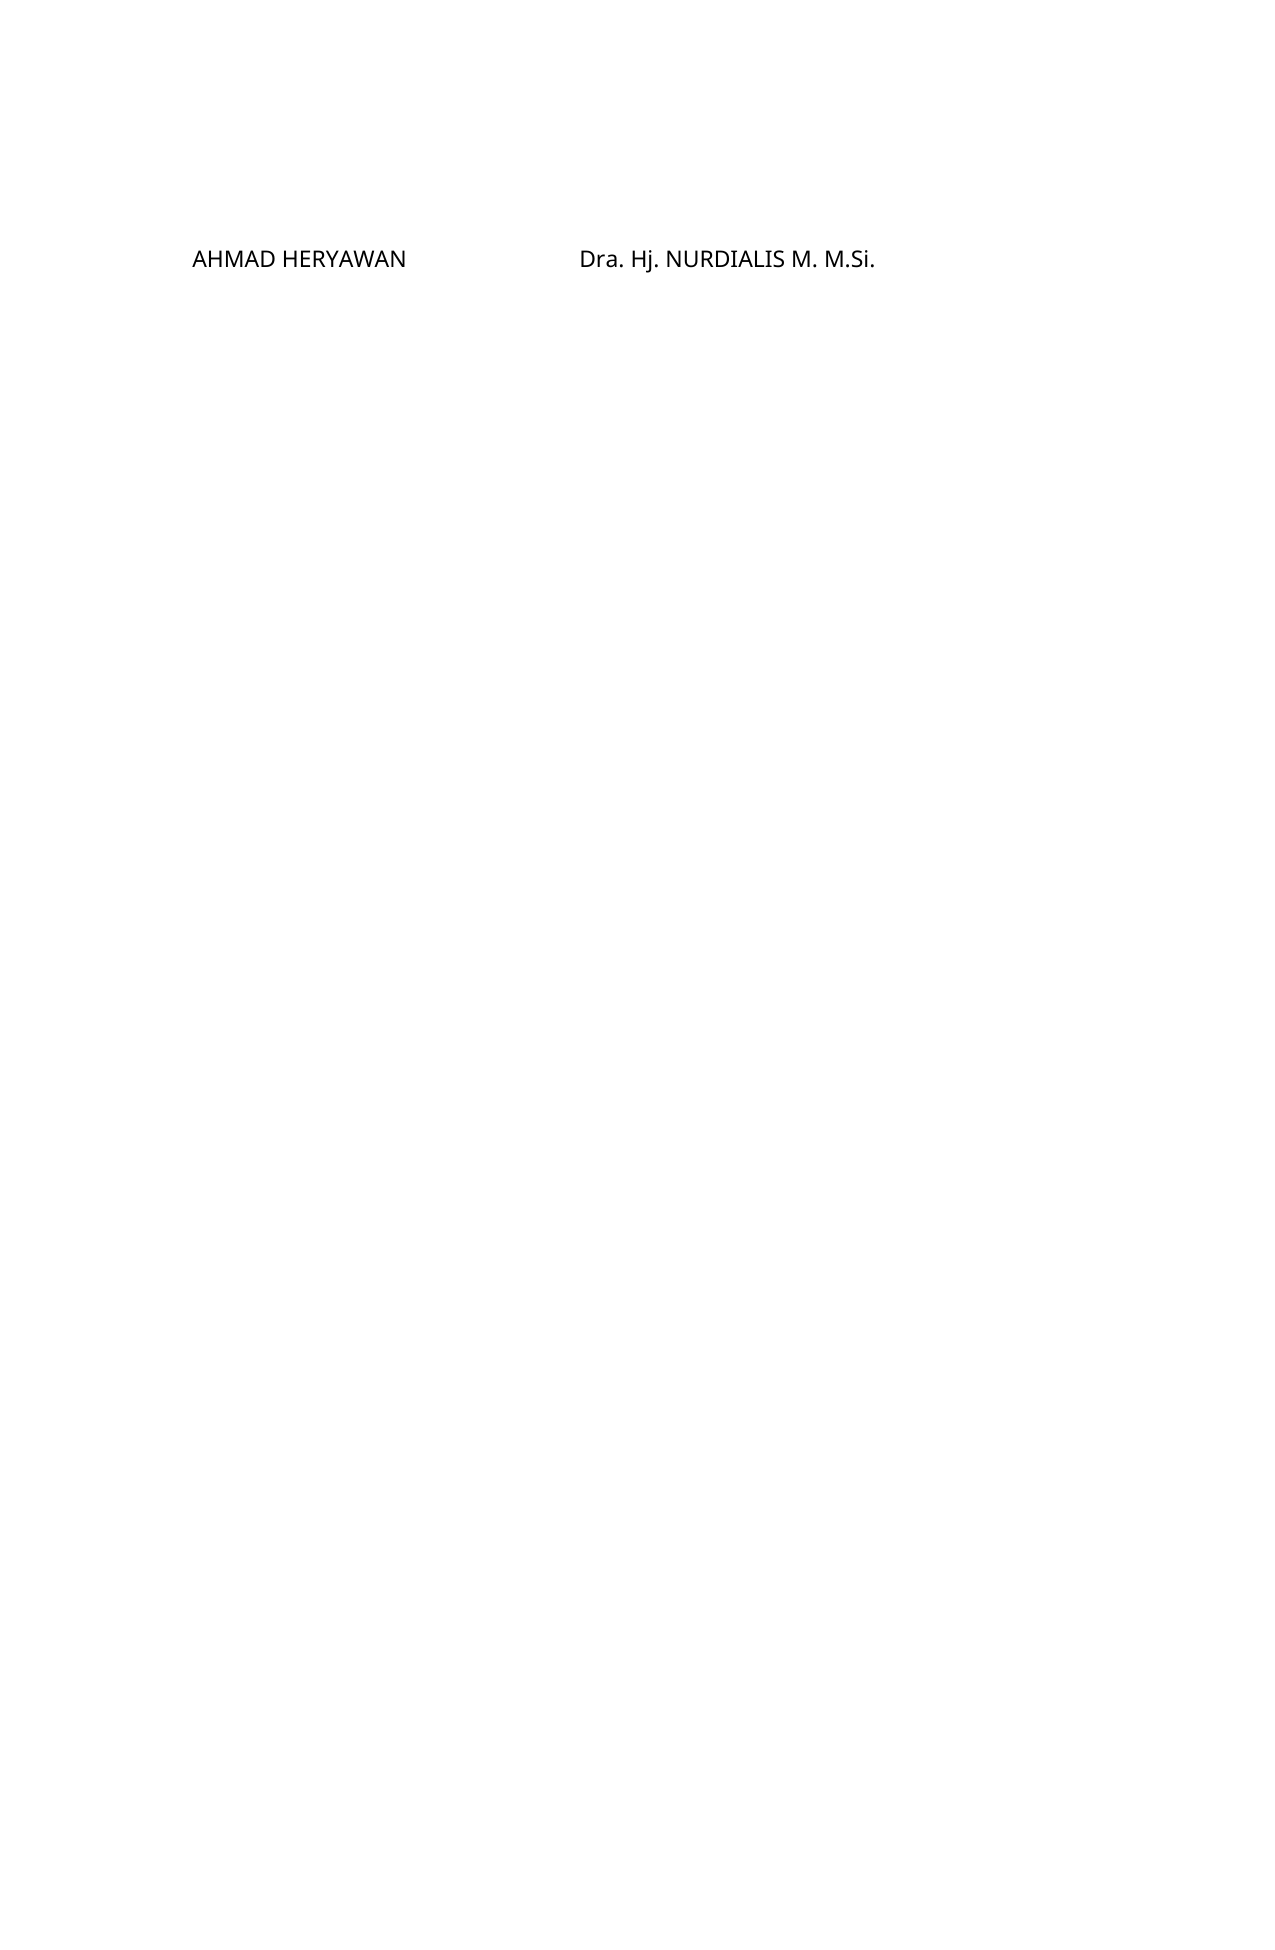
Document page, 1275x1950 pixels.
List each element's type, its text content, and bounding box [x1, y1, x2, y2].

text AHMAD HERYAWAN Dra. Hj. NURDIALIS M. M.Si. [192, 243, 1142, 274]
